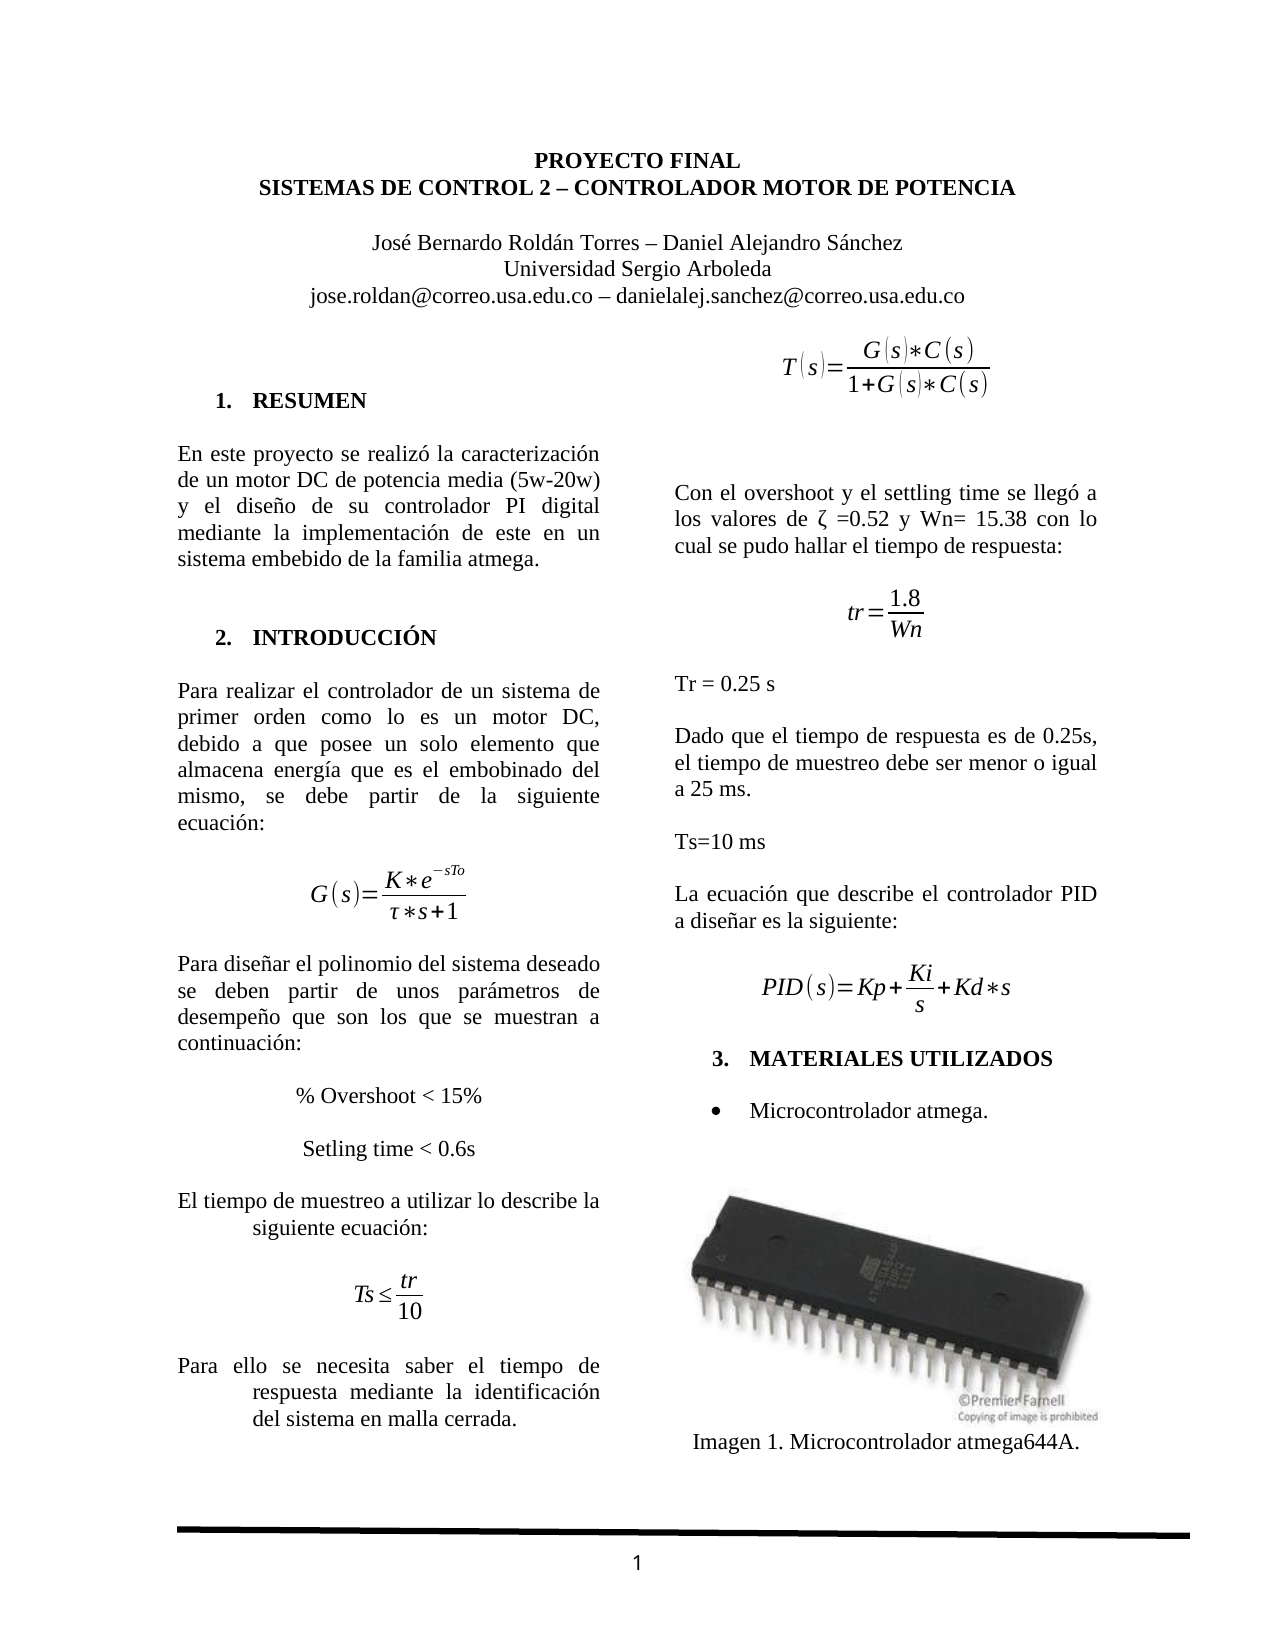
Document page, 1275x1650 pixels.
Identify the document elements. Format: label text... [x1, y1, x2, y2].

text Para ello se necesita saber el tiempo de respuesta mediante la identificación del sistema en malla cerrada. [177, 1352, 601, 1431]
list Microcontrolador atmega. [712, 1098, 1098, 1124]
text Setling time < 0.6s [177, 1135, 601, 1161]
text SISTEMAS DE CONTROL 2 – CONTROLADOR MOTOR DE POTENCIA [177, 174, 1098, 200]
text El tiempo de muestreo a utilizar lo describe la siguiente ecuación: [177, 1188, 601, 1240]
text Universidad Sergio Arboleda [177, 255, 1098, 282]
text Para diseñar el polinomio del sistema deseado se deben partir de unos parámetros de desempeño que son los que se muestran a continuación: [177, 950, 601, 1056]
text jose.roldan@correo.usa.edu.co – danielalej.sanchez@correo.usa.edu.co [177, 282, 1098, 308]
list MATERIALES UTILIZADOS [712, 1045, 1098, 1071]
text Para realizar el controlador de un sistema de primer orden como lo es un motor DC, debido a que posee un solo elemento que almacena energía que es el embobinado del mismo, se debe partir de la siguiente ecuación: [177, 677, 601, 835]
text Tr = 0.25 s [674, 670, 1098, 696]
text Con el overshoot y el settling time se llegó a los valores de ζ =0.52 y Wn= 15.38 con lo cual se pudo hallar el tiempo de respuesta: [674, 479, 1098, 558]
list RESUMEN [215, 387, 601, 413]
text La ecuación que describe el controlador PID a diseñar es la siguiente: [674, 881, 1098, 933]
text PROYECTO FINAL [177, 148, 1098, 174]
text En este proyecto se realizó la caracterización de un motor DC de potencia media (5w-20w) y el diseño de su controlador PI digital mediante la implementación de este en un sistema embebido de la familia atmega. [177, 440, 601, 572]
text José Bernardo Roldán Torres – Daniel Alejandro Sánchez [177, 229, 1098, 255]
text Dado que el tiempo de respuesta es de 0.25s, el tiempo de muestreo debe ser menor o igual a 25 ms. [674, 722, 1098, 801]
text % Overshoot < 15% [177, 1082, 601, 1108]
text Ts=10 ms [674, 828, 1098, 854]
list INTRODUCCIÓN [215, 624, 601, 651]
picture [674, 1176, 1102, 1428]
text Imagen 1. Microcontrolador atmega644A. [674, 1428, 1098, 1454]
